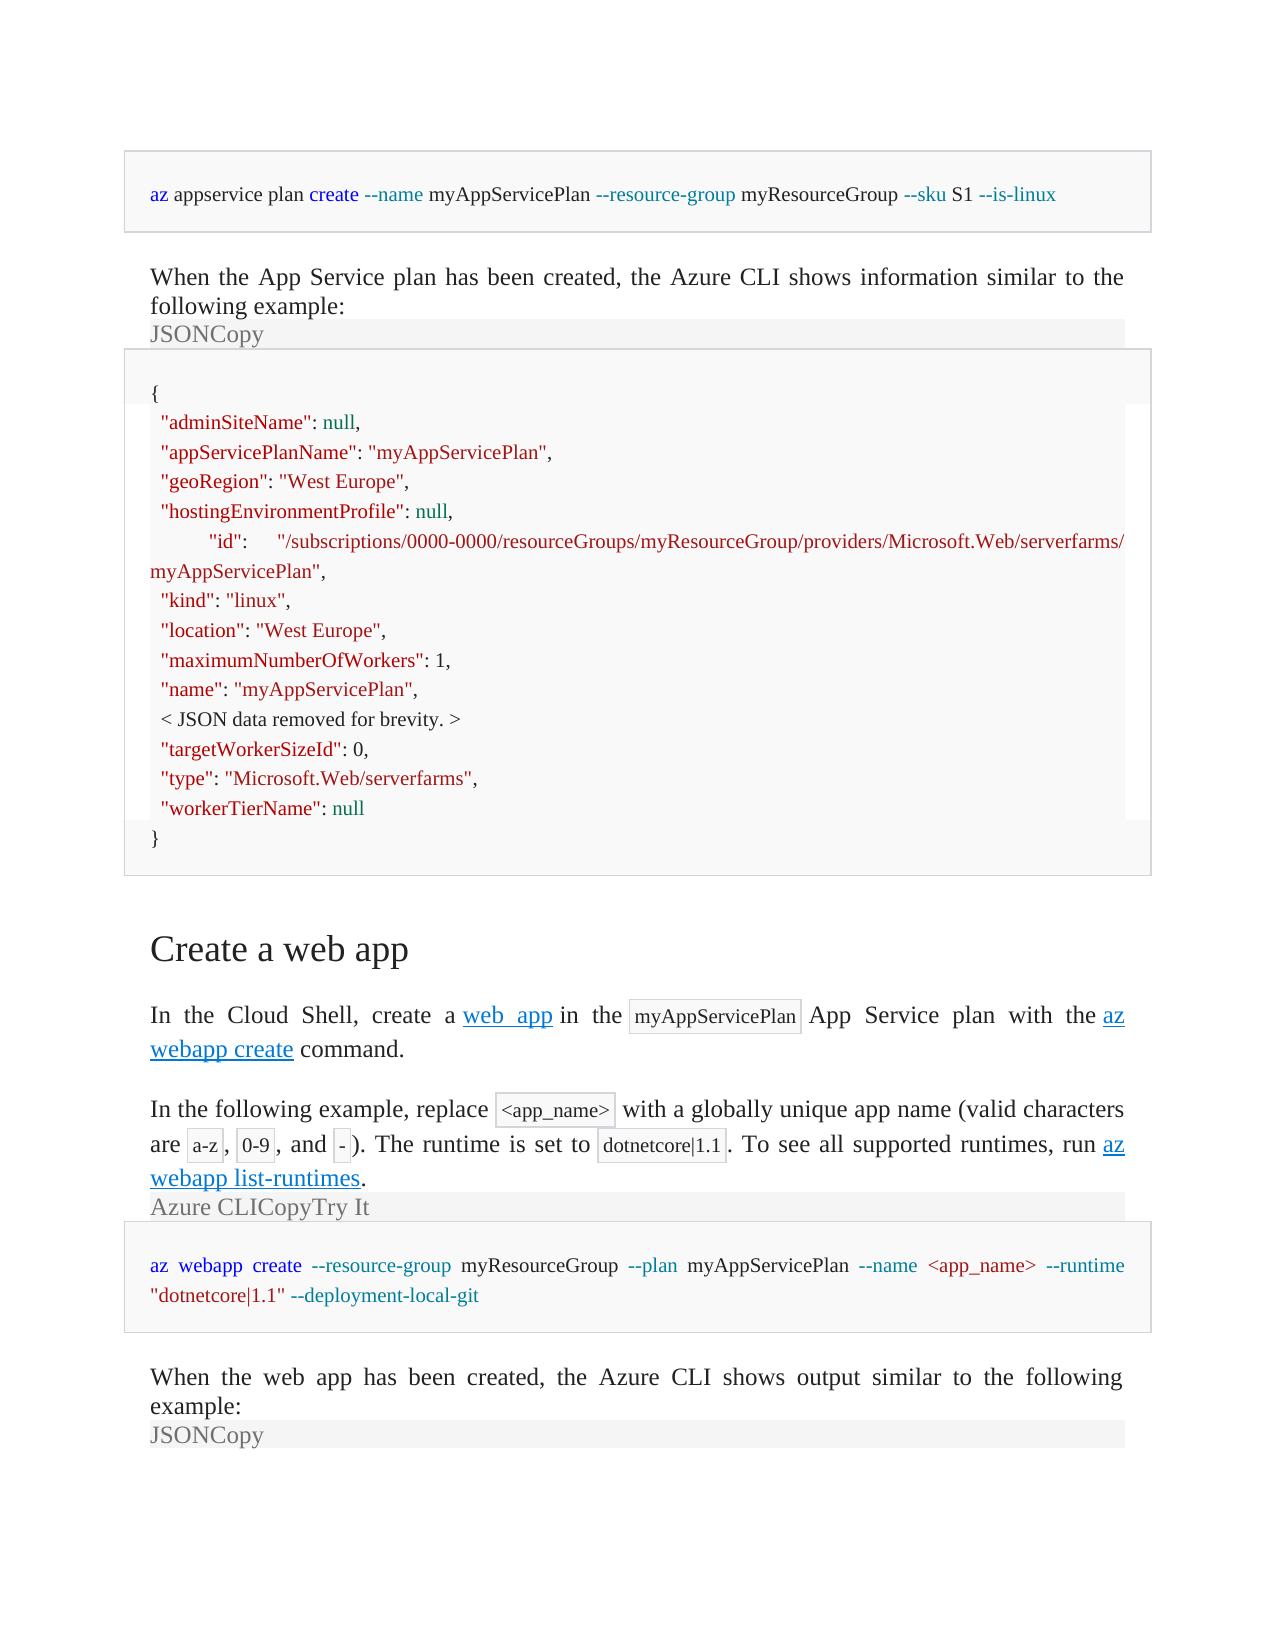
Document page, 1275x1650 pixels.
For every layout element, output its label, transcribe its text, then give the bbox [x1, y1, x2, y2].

text } [125, 793, 1150, 875]
text In the following example, replace <app_name> with a globally unique app name (valid characters are a-z, 0-9, and -). The runtime is set to dotnetcore|1.1. To see all supported runtimes, run az webapp list-runtimes. [150, 1092, 1125, 1192]
text "id": "/subscriptions/0000-0000/resourceGroups/myResourceGroup/providers/Microsoft.Web/serverfarms/myAppServicePlan", [150, 523, 1125, 583]
text JSONCopy [150, 1420, 1125, 1448]
text Create a web app [150, 926, 1125, 969]
text "targetWorkerSizeId": 0, [150, 731, 1125, 761]
text "kind": "linux", [150, 583, 1125, 612]
text "appServicePlanName": "myAppServicePlan", [150, 434, 1125, 464]
text "maximumNumberOfWorkers": 1, [150, 642, 1125, 672]
text Azure CLICopyTry It [150, 1192, 1125, 1221]
text az appservice plan create --name myAppServicePlan --resource-group myResourceGroup --sku S1 --is-linux [125, 152, 1150, 231]
text < JSON data removed for brevity. > [150, 701, 1125, 731]
text "location": "West Europe", [150, 612, 1125, 642]
text In the Cloud Shell, create a web app in the myAppServicePlan App Service plan with the az webapp create command. [150, 999, 1125, 1063]
text When the App Service plan has been created, the Azure CLI shows information similar to the following example: [150, 262, 1125, 319]
text "name": "myAppServicePlan", [150, 672, 1125, 701]
text { [125, 350, 1150, 404]
text "geoRegion": "West Europe", [150, 464, 1125, 493]
text JSONCopy [150, 319, 1125, 348]
text "type": "Microsoft.Web/serverfarms", [150, 761, 1125, 790]
text az webapp create --resource-group myResourceGroup --plan myAppServicePlan --name <app_name> --runtime "dotnetcore|1.1" --deployment-local-git [125, 1222, 1150, 1332]
text "adminSiteName": null, [150, 404, 1125, 434]
text "hostingEnvironmentProfile": null, [150, 493, 1125, 523]
text When the web app has been created, the Azure CLI shows output similar to the following example: [150, 1362, 1125, 1420]
